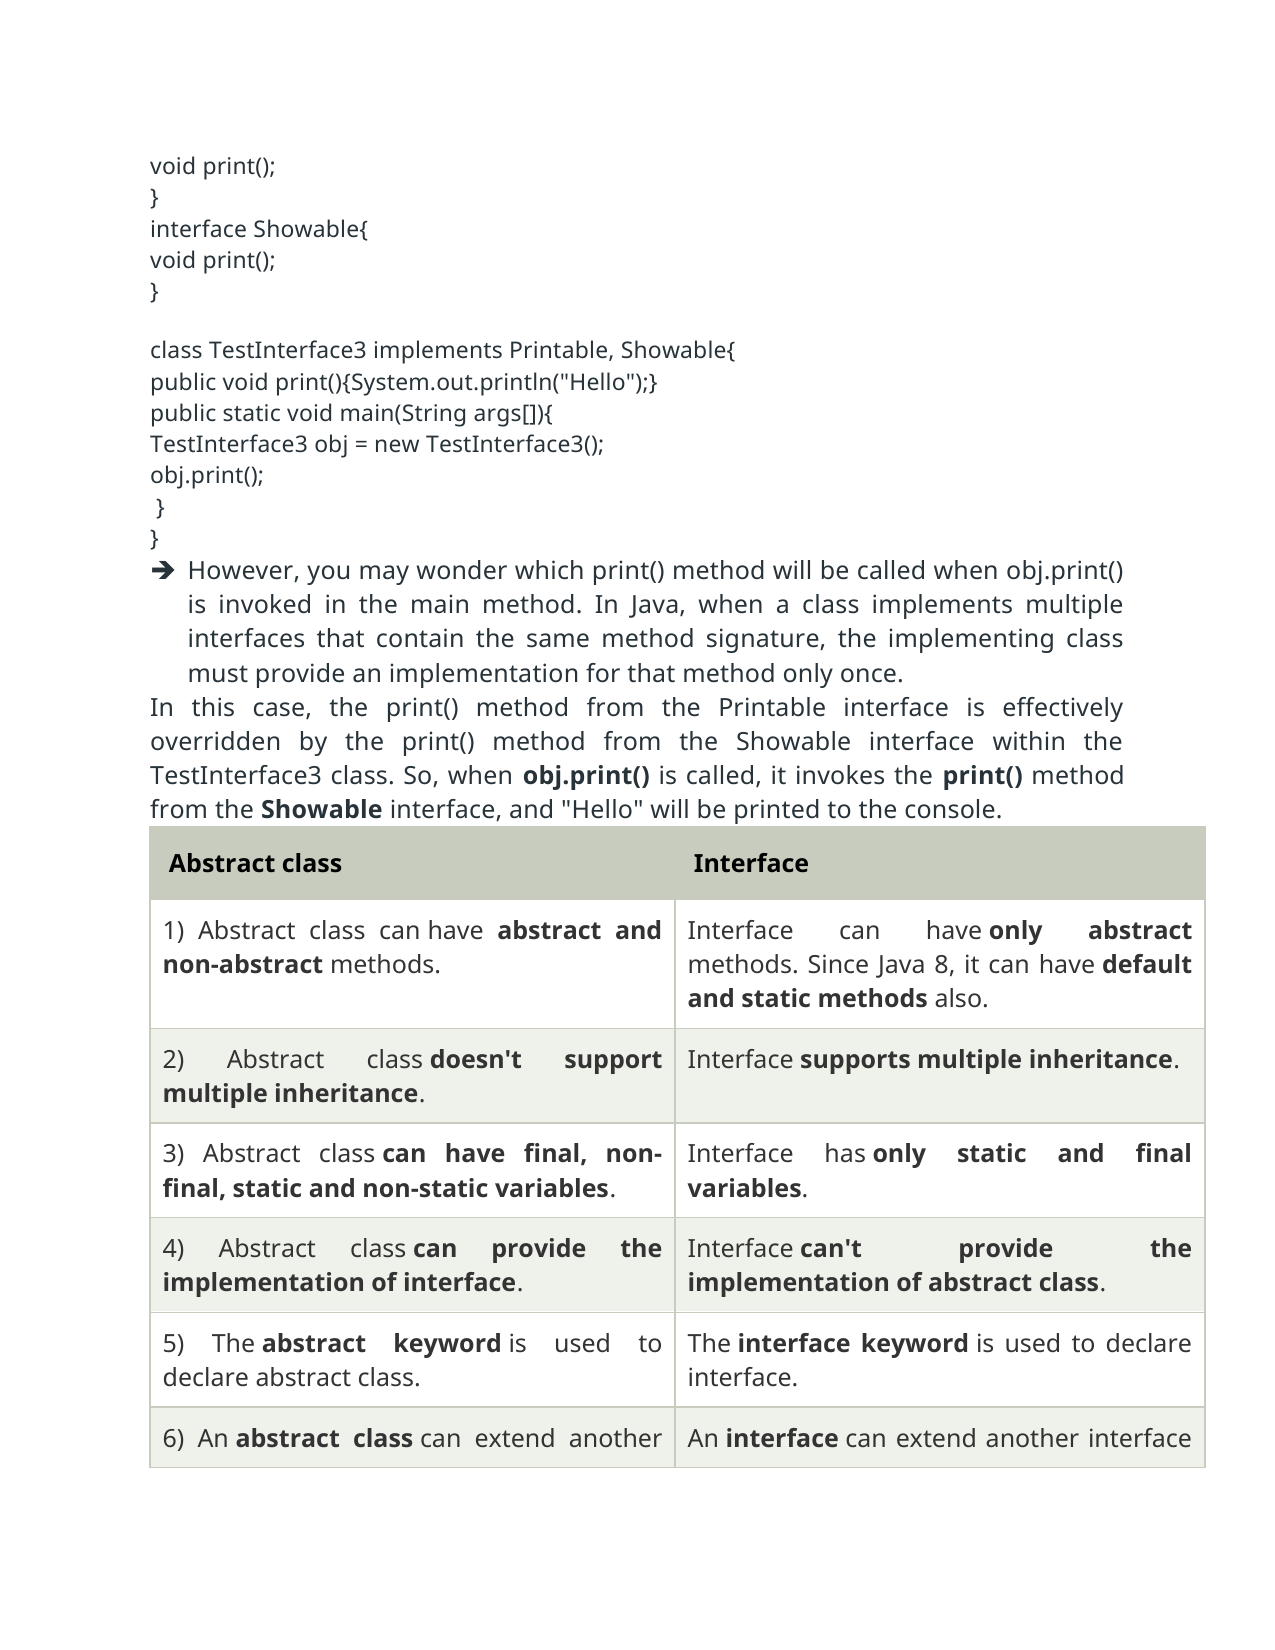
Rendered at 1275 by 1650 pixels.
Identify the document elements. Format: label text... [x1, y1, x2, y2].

table_cell Interface supports multiple inheritance. [676, 1029, 1204, 1122]
table_cell 5) The abstract keyword is used to declare abstract class. [151, 1313, 674, 1406]
list However, you may wonder which print() method will be called when obj.print() is invoked in the main method. In Java, when a class implements multiple interfaces that contain the same method signature, the implementing class must provide an implementation for that method only once. [150, 553, 1125, 689]
text public void print(){System.out.println("Hello");} [150, 366, 1125, 397]
text } [150, 181, 1125, 212]
table_cell 1) Abstract class can have abstract and non-abstract methods. [151, 900, 674, 1027]
text public static void main(String args[]){ [150, 397, 1125, 428]
table_cell An interface can extend another interface only. [676, 1408, 1204, 1467]
text In this case, the print() method from the Printable interface is effectively overridden by the print() method from the Showable interface within the TestInterface3 class. So, when obj.print() is called, it invokes the print() method from the Showable interface, and "Hello" will be printed to the console. [150, 689, 1125, 826]
table_cell Interface can have only abstract methods. Since Java 8, it can have default and static methods also. [676, 900, 1204, 1027]
table_cell 6) An abstract class can extend another Java class and implement multiple interfaces. [151, 1408, 674, 1467]
table_cell Interface has only static and final variables. [676, 1124, 1204, 1217]
table_cell Interface can't provide the implementation of abstract class. [676, 1218, 1204, 1311]
table_header Interface [675, 827, 1204, 899]
text void print(); [150, 244, 1125, 275]
text TestInterface3 obj = new TestInterface3(); [150, 428, 1125, 459]
table_cell The interface keyword is used to declare interface. [676, 1313, 1204, 1406]
text } [150, 275, 1125, 306]
text class TestInterface3 implements Printable, Showable{ [150, 334, 1125, 366]
table_cell 3) Abstract class can have final, non-final, static and non-static variables. [151, 1124, 674, 1217]
text void print(); [150, 150, 1125, 181]
text interface Showable{ [150, 212, 1125, 244]
text } [150, 522, 1125, 553]
table_cell 2) Abstract class doesn't support multiple inheritance. [151, 1029, 674, 1122]
text } [150, 491, 1125, 522]
table_cell 4) Abstract class can provide the implementation of interface. [151, 1218, 674, 1311]
table_header Abstract class [151, 827, 675, 899]
text obj.print(); [150, 459, 1125, 491]
